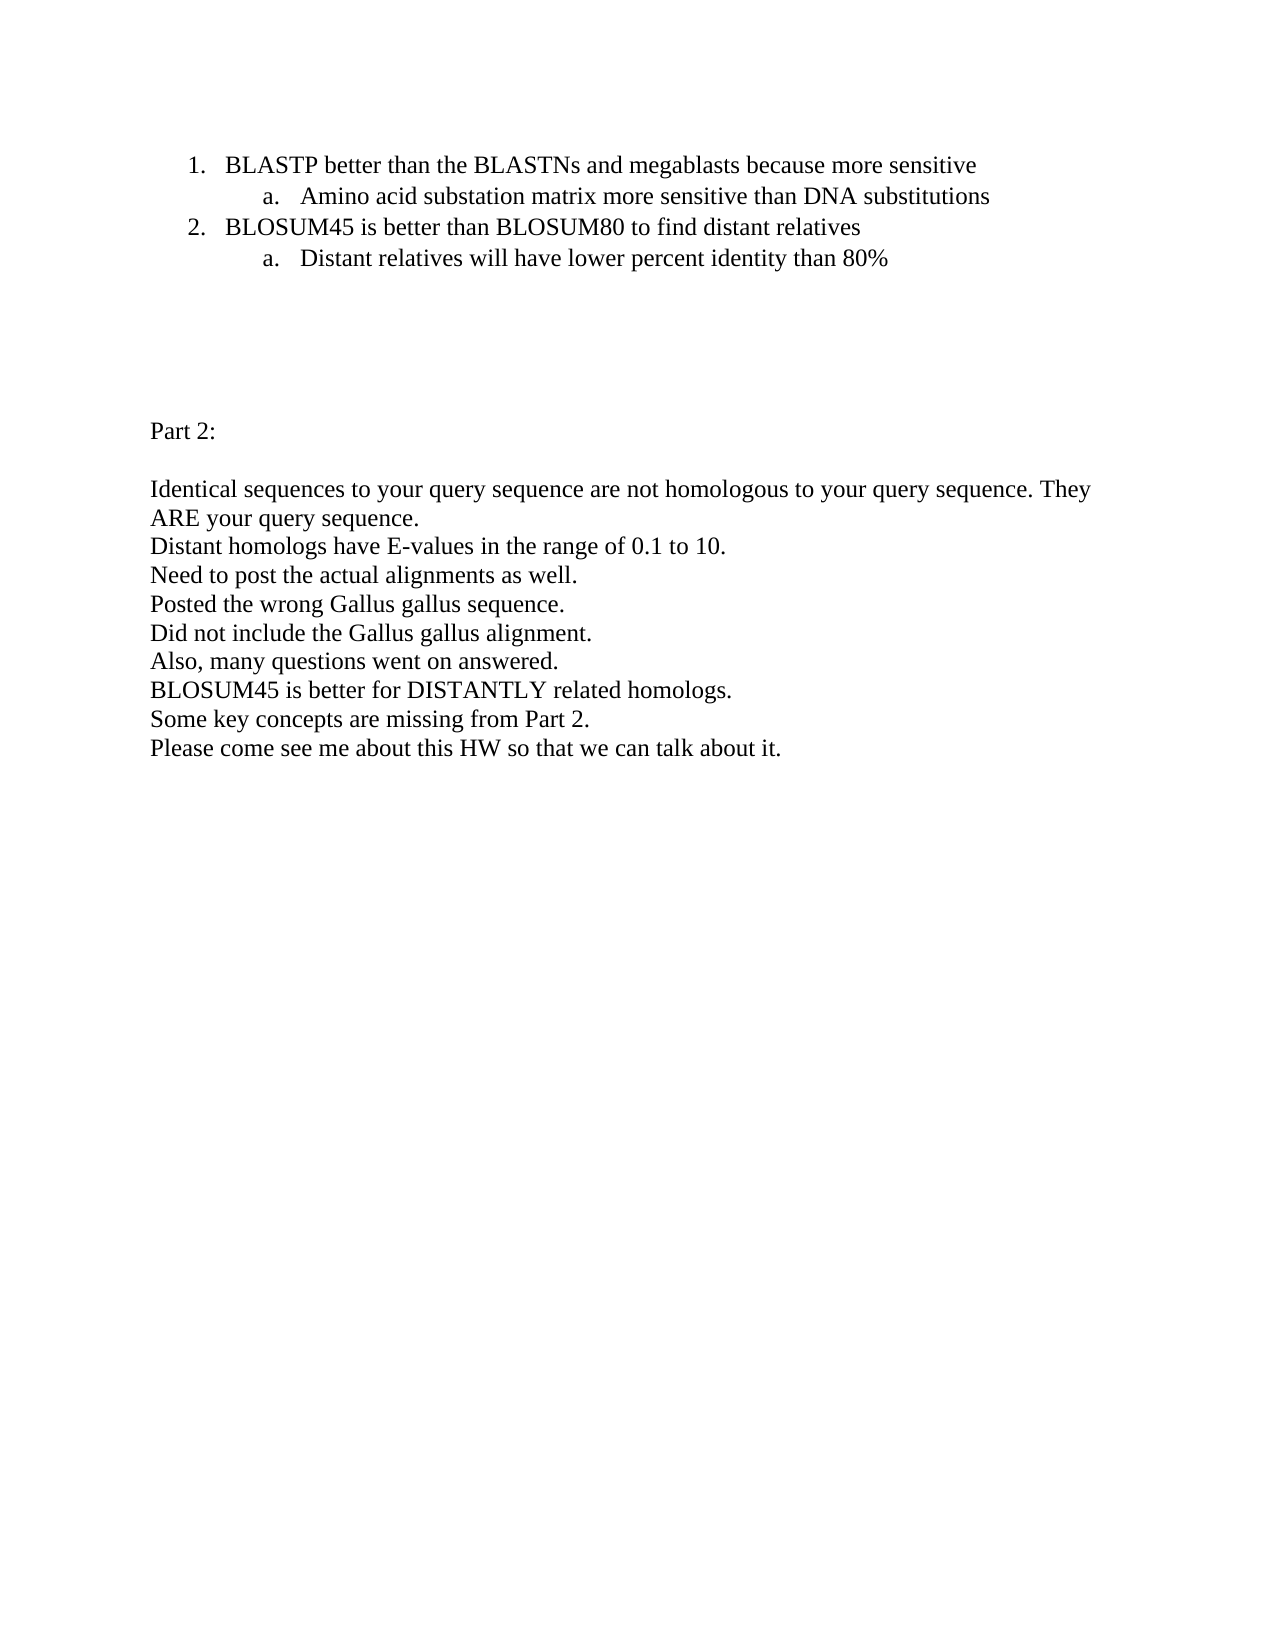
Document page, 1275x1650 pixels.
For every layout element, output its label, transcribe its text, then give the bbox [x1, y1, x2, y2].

text Need to post the actual alignments as well﻿﻿﻿﻿﻿﻿. [150, 560, 1125, 589]
list BLOSUM45 is better than BLOSUM80 to find distant relatives [187, 212, 1125, 241]
text Also, many questions went on answered. [150, 646, 1125, 675]
text Did not include the Gallus gallus alignment. [150, 618, 1125, 646]
text BLOSUM45 is better for DISTANTLY related homologs. [150, 675, 1125, 704]
text Part 2: [150, 416, 1125, 445]
list Distant relatives will have lower percent identity than 80% [262, 243, 1125, 302]
text Distant homologs have E-values in the range of 0.1 to 10.﻿﻿﻿﻿﻿﻿﻿﻿﻿﻿﻿﻿ [150, 531, 1125, 560]
text Identical sequences to your query sequence are not homologous to your query sequence. They ARE your query sequence. [150, 474, 1125, 531]
list Amino acid substation matrix more sensitive than DNA substitutions [262, 181, 1125, 210]
text Some key concepts are missing from Part 2. Please come see me about this HW so that we can talk about it. [150, 704, 1125, 761]
list BLASTP better than the BLASTNs and megablasts because more sensitive [187, 150, 1125, 179]
text Posted the wrong Gallus gallus sequence. [150, 589, 1125, 618]
